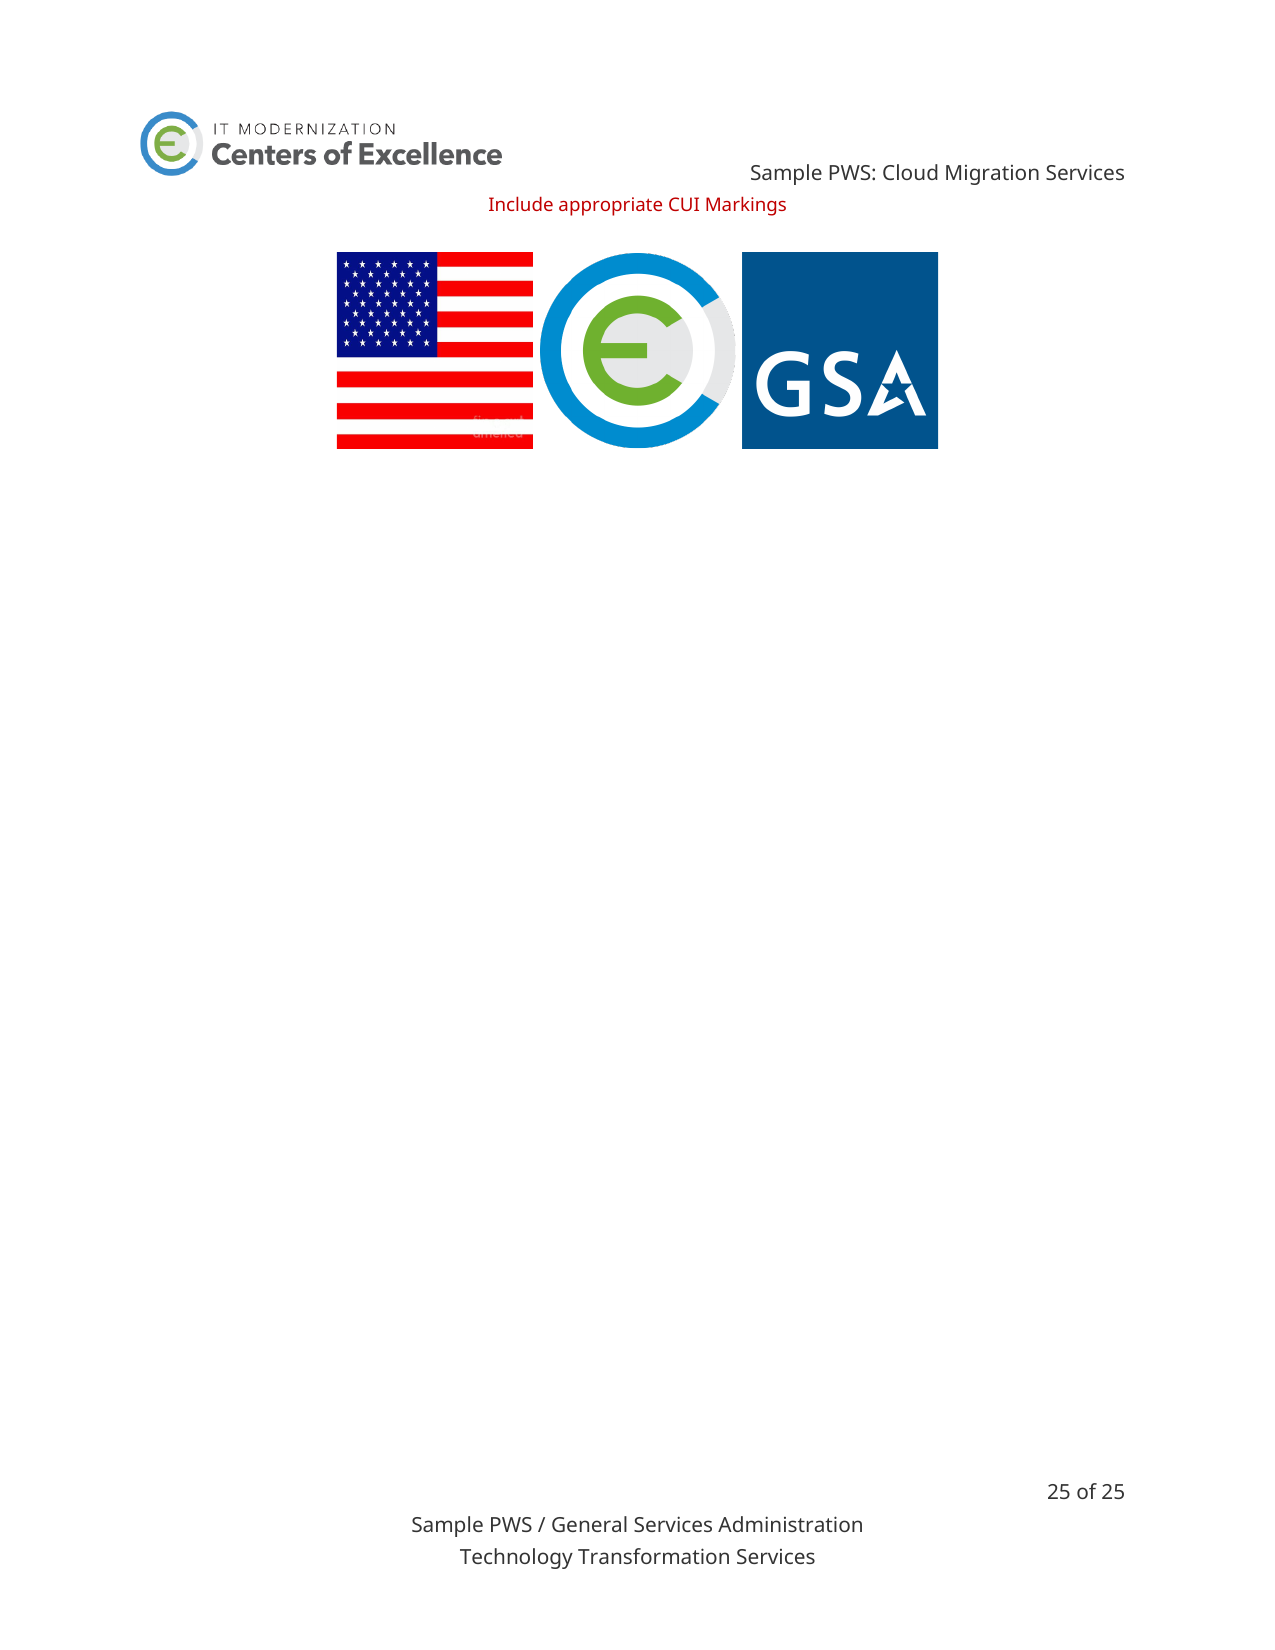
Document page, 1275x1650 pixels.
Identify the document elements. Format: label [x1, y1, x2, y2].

picture [562, 252, 736, 449]
picture [742, 252, 939, 449]
picture [135, 107, 510, 181]
picture [336, 252, 533, 449]
picture [539, 252, 633, 346]
picture [539, 355, 628, 449]
